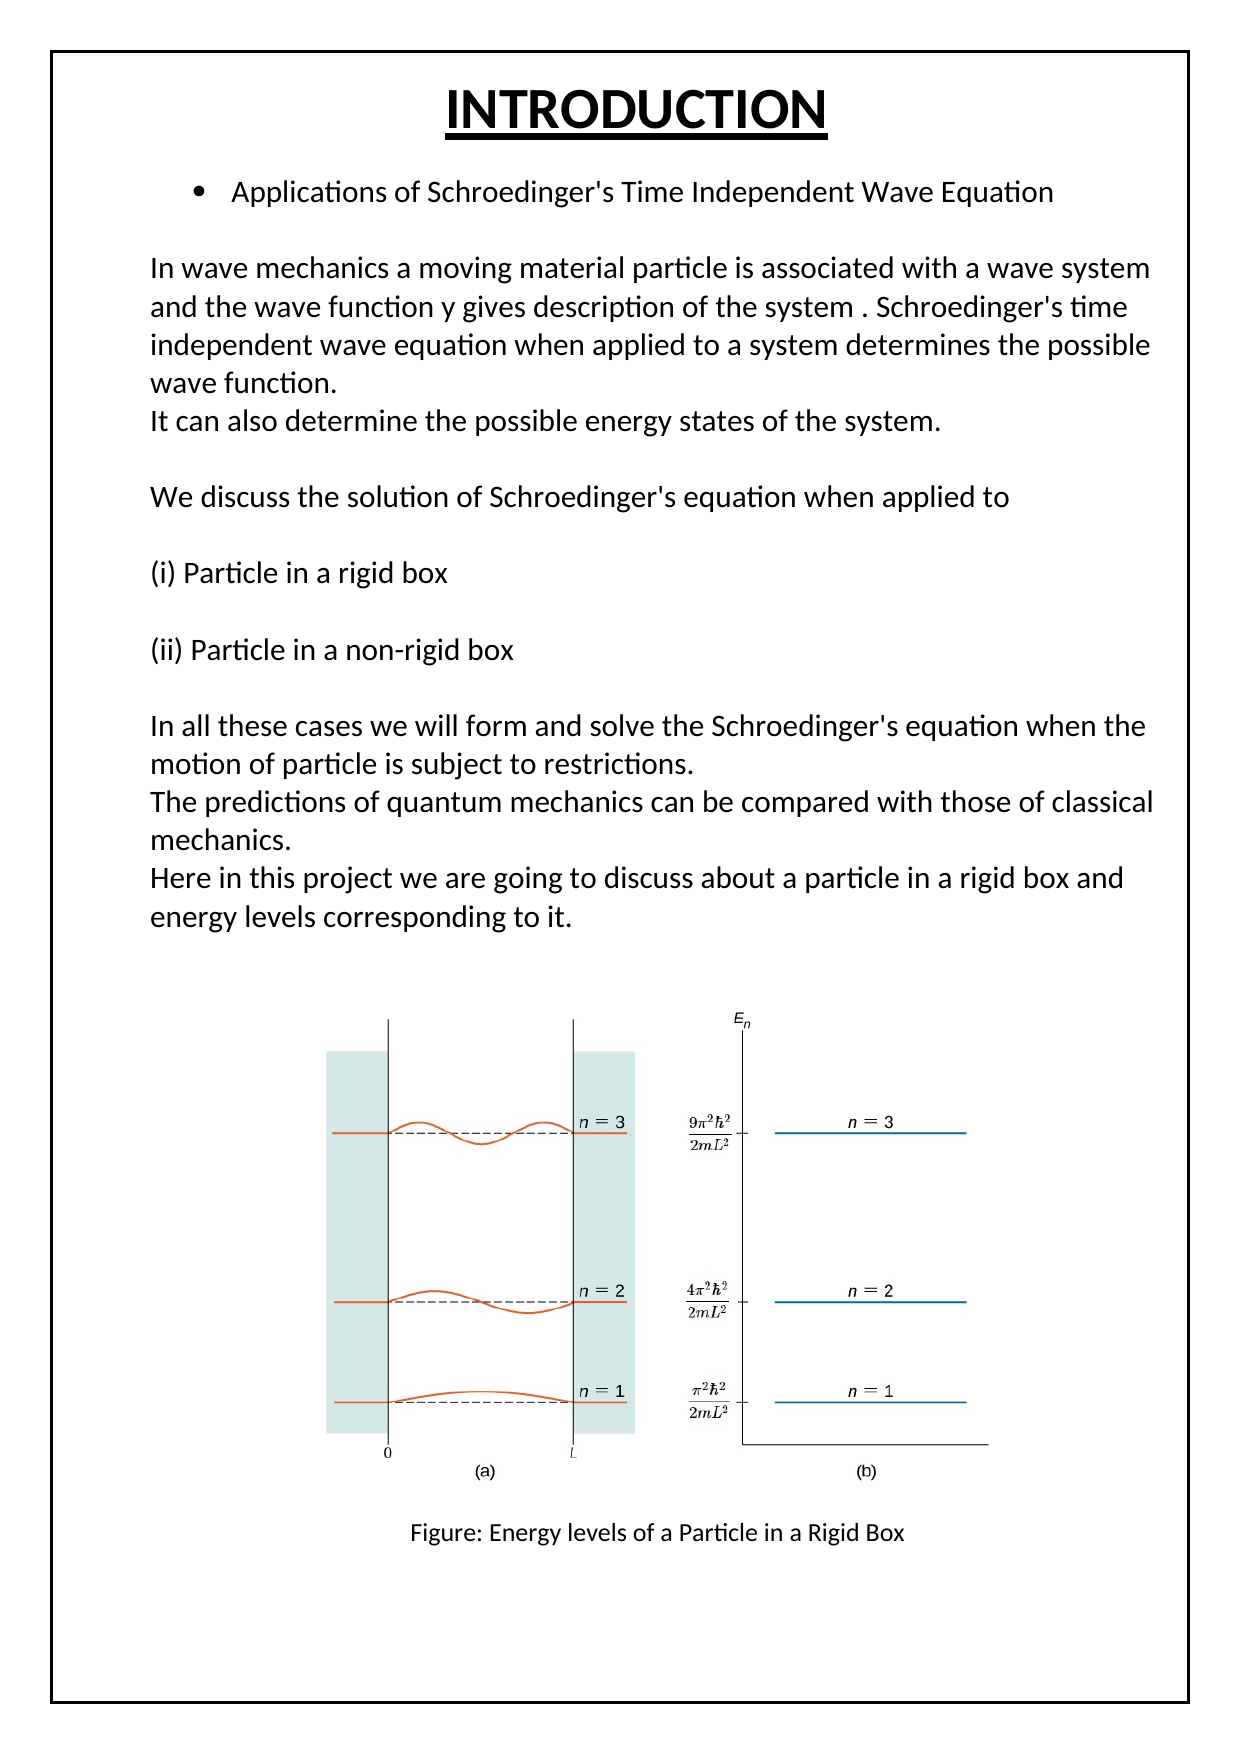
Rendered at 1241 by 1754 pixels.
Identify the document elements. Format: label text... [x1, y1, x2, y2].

text The predictions of quantum mechanics can be compared with those of classical mechanics. [150, 782, 1165, 858]
text (ii) Particle in a non-rigid box [150, 630, 1165, 668]
text Figure: Energy levels of a Particle in a Rigid Box [150, 1516, 1165, 1547]
text In all these cases we will form and solve the Schroedinger's equation when the motion of particle is subject to restrictions. [150, 706, 1165, 782]
text It can also determine the possible energy states of the system. [150, 401, 1165, 439]
picture [326, 1011, 989, 1485]
text We discuss the solution of Schroedinger's equation when applied to [150, 477, 1165, 515]
text Here in this project we are going to discuss about a particle in a rigid box and energy levels corresponding to it. [150, 858, 1165, 935]
text (i) Particle in a rigid box [150, 553, 1165, 592]
subtitle INTRODUCTION [223, 75, 1051, 142]
list Applications of Schroedinger's Time Independent Wave Equation [194, 172, 1165, 210]
text In wave mechanics a moving material particle is associated with a wave system and the wave function y gives description of the system . Schroedinger's time independent wave equation when applied to a system determines the possible wave function. [150, 248, 1165, 401]
